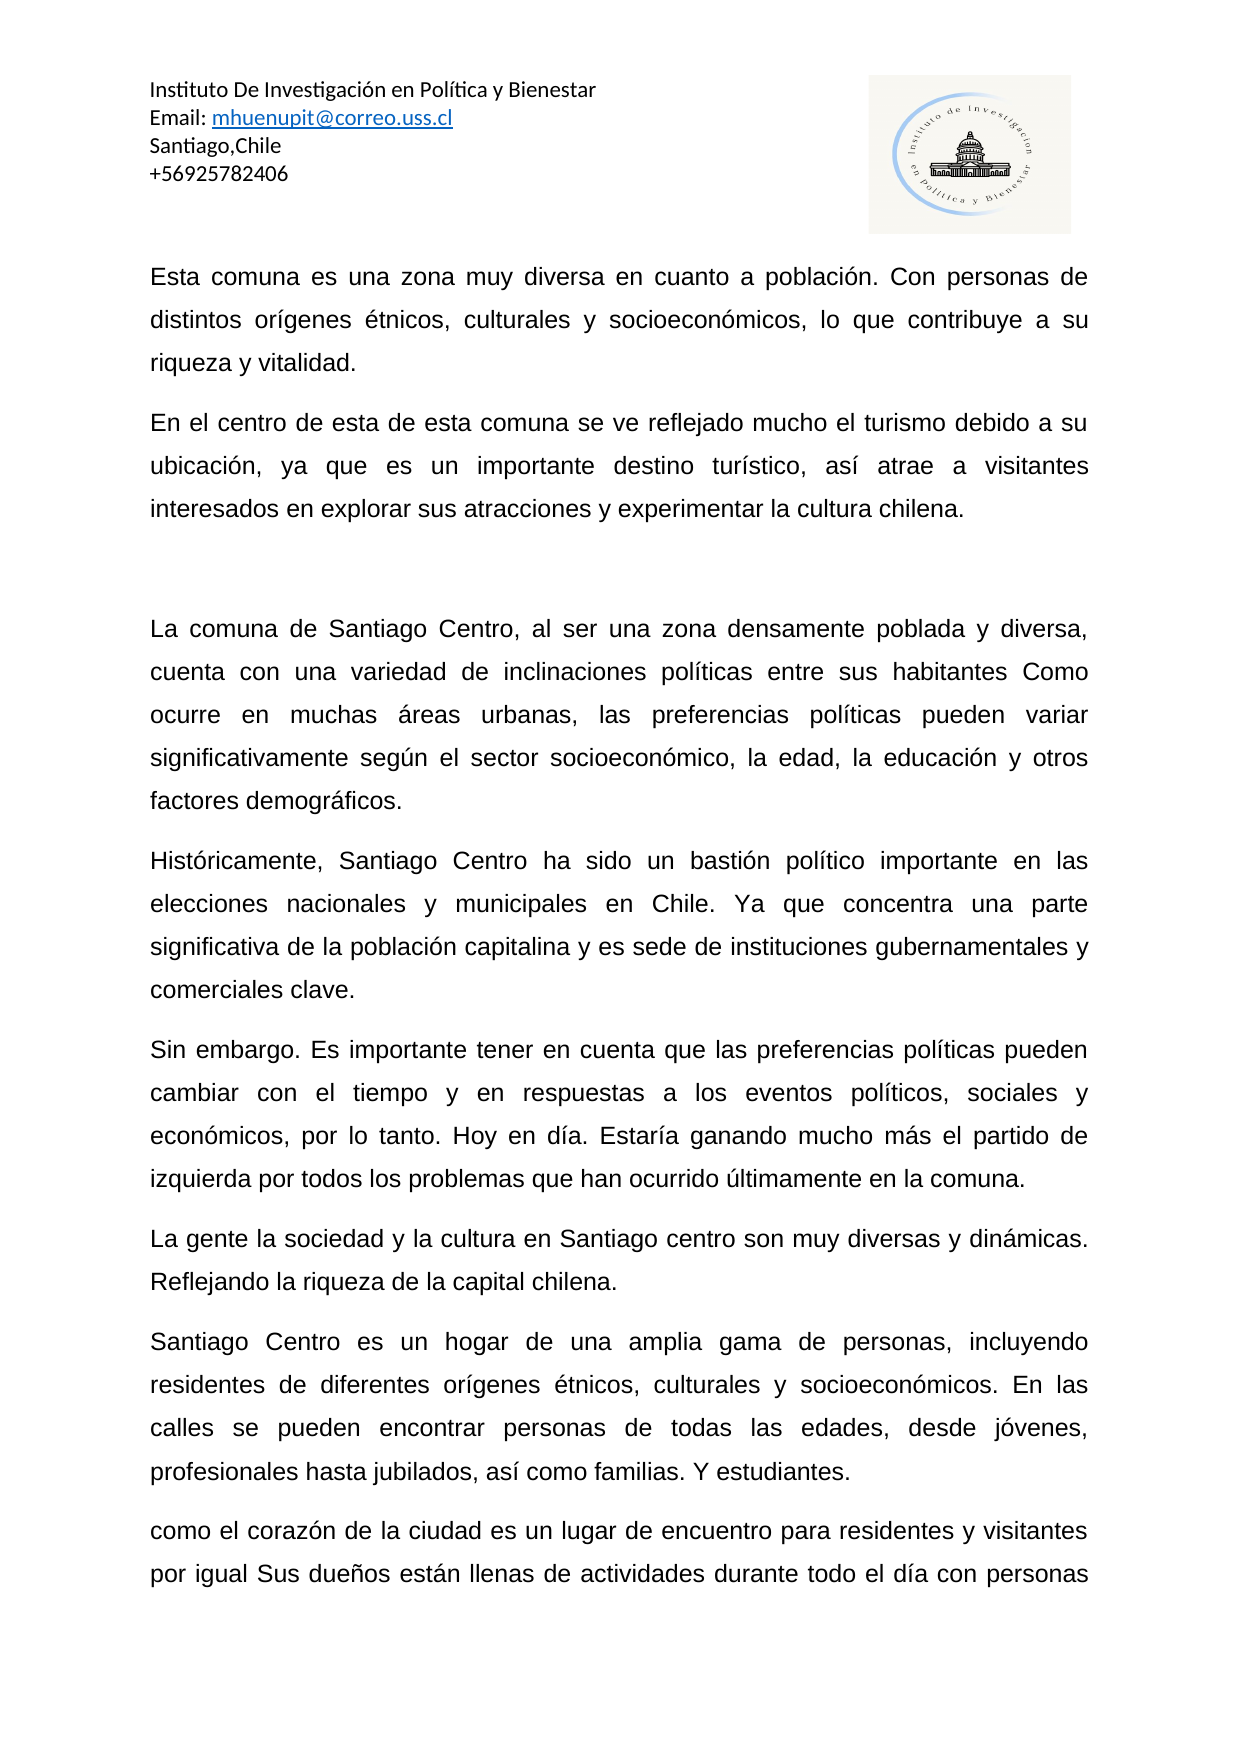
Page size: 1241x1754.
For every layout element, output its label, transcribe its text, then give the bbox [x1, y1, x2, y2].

text Históricamente, Santiago Centro ha sido un bastión político importante en las elecciones nacionales y municipales en Chile. Ya que concentra una parte significativa de la población capitalina y es sede de instituciones gubernamentales y comerciales clave. [150, 846, 1090, 1004]
text Santiago Centro es un hogar de una amplia gama de personas, incluyendo residentes de diferentes orígenes étnicos, culturales y socioeconómicos. En las calles se pueden encontrar personas de todas las edades, desde jóvenes, profesionales hasta jubilados, así como familias. Y estudiantes. [150, 1327, 1090, 1485]
text En el centro de esta de esta comuna se ve reflejado mucho el turismo debido a su ubicación, ya que es un importante destino turístico, así atrae a visitantes interesados en explorar sus atracciones y experimentar la cultura chilena. [150, 408, 1090, 523]
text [150, 1516, 1090, 1588]
text Sin embargo. Es importante tener en cuenta que las preferencias políticas pueden cambiar con el tiempo y en respuestas a los eventos políticos, sociales y económicos, por lo tanto. Hoy en día. Estaría ganando mucho más el partido de izquierda por todos los problemas que han ocurrido últimamente en la comuna. [150, 1035, 1090, 1193]
text Esta comuna es una zona muy diversa en cuanto a población. Con personas de distintos orígenes étnicos, culturales y socioeconómicos, lo que contribuye a su riqueza y vitalidad. [150, 262, 1090, 377]
text La comuna de Santiago Centro, al ser una zona densamente poblada y diversa, cuenta con una variedad de inclinaciones políticas entre sus habitantes Como ocurre en muchas áreas urbanas, las preferencias políticas pueden variar significativamente según el sector socioeconómico, la edad, la educación y otros factores demográficos. [150, 614, 1090, 815]
text La gente la sociedad y la cultura en Santiago centro son muy diversas y dinámicas. Reflejando la riqueza de la capital chilena. [150, 1224, 1090, 1296]
